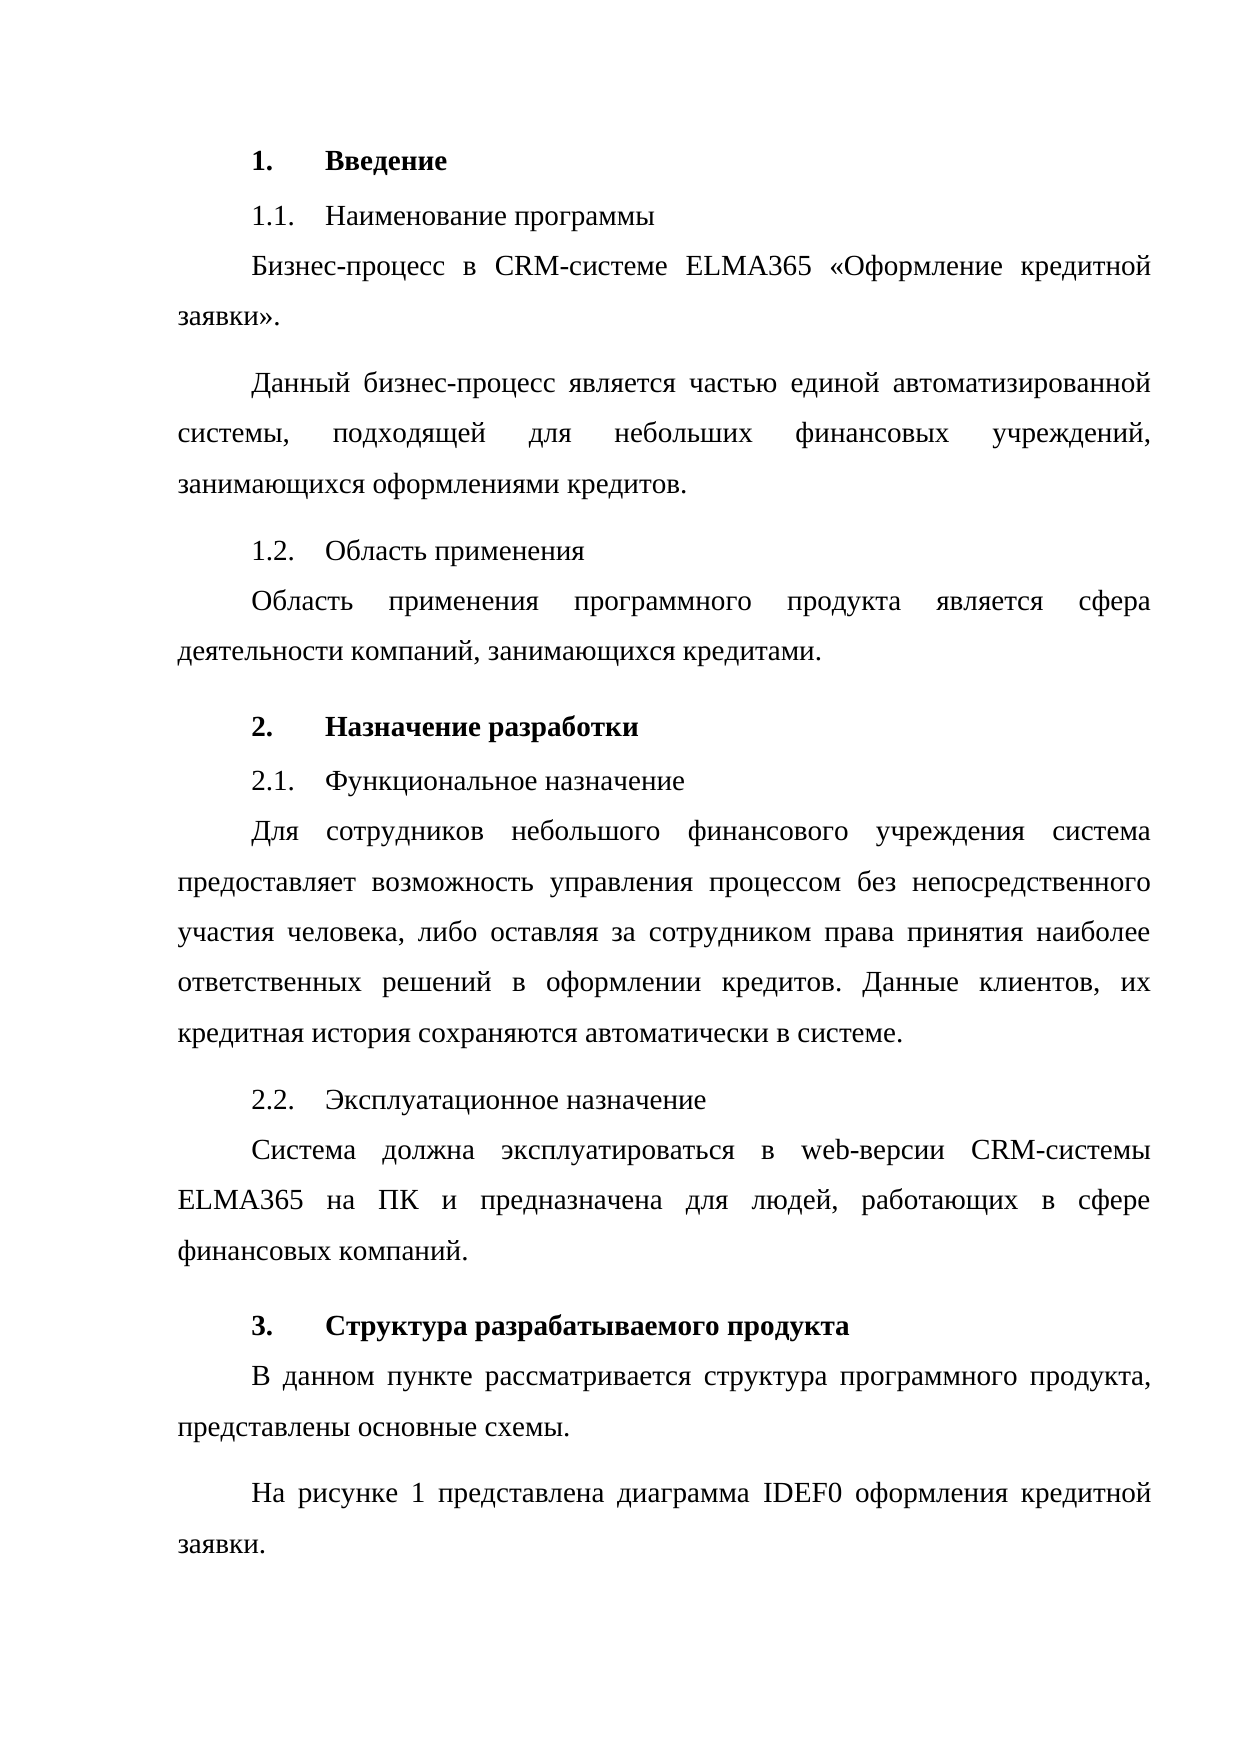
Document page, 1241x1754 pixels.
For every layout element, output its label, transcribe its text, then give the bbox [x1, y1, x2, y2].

subtitle Назначение разработки [177, 709, 1152, 742]
subtitle Введение [177, 143, 1152, 177]
subtitle Структура разрабатываемого продукта [177, 1308, 1152, 1342]
text Область применения программного продукта является сфера деятельности компаний, занимающихся кредитами. [177, 583, 1152, 667]
subtitle Наименование программы [177, 198, 1152, 231]
text В данном пункте рассматривается структура программного продукта, представлены основные схемы. [177, 1358, 1152, 1442]
text Для сотрудников небольшого финансового учреждения система предоставляет возможность управления процессом без непосредственного участия человека, либо оставляя за сотрудником права принятия наиболее ответственных решений в оформлении кредитов. Данные клиентов, их кредитная история сохраняются автоматически в системе. [177, 813, 1152, 1048]
text Данный бизнес-процесс является частью единой автоматизированной системы, подходящей для небольших финансовых учреждений, занимающихся оформлениями кредитов. [177, 365, 1152, 499]
text На рисунке 1 представлена диаграмма IDEF0 оформления кредитной заявки. [177, 1476, 1152, 1559]
text Система должна эксплуатироваться в web-версии CRM-системы ELMA365 на ПК и предназначена для людей, работающих в сфере финансовых компаний. [177, 1132, 1152, 1266]
subtitle Функциональное назначение [177, 763, 1152, 797]
subtitle Область применения [177, 533, 1152, 566]
text Бизнес-процесс в CRM-системе ELMA365 «Оформление кредитной заявки». [177, 248, 1152, 332]
subtitle Эксплуатационное назначение [177, 1082, 1152, 1115]
